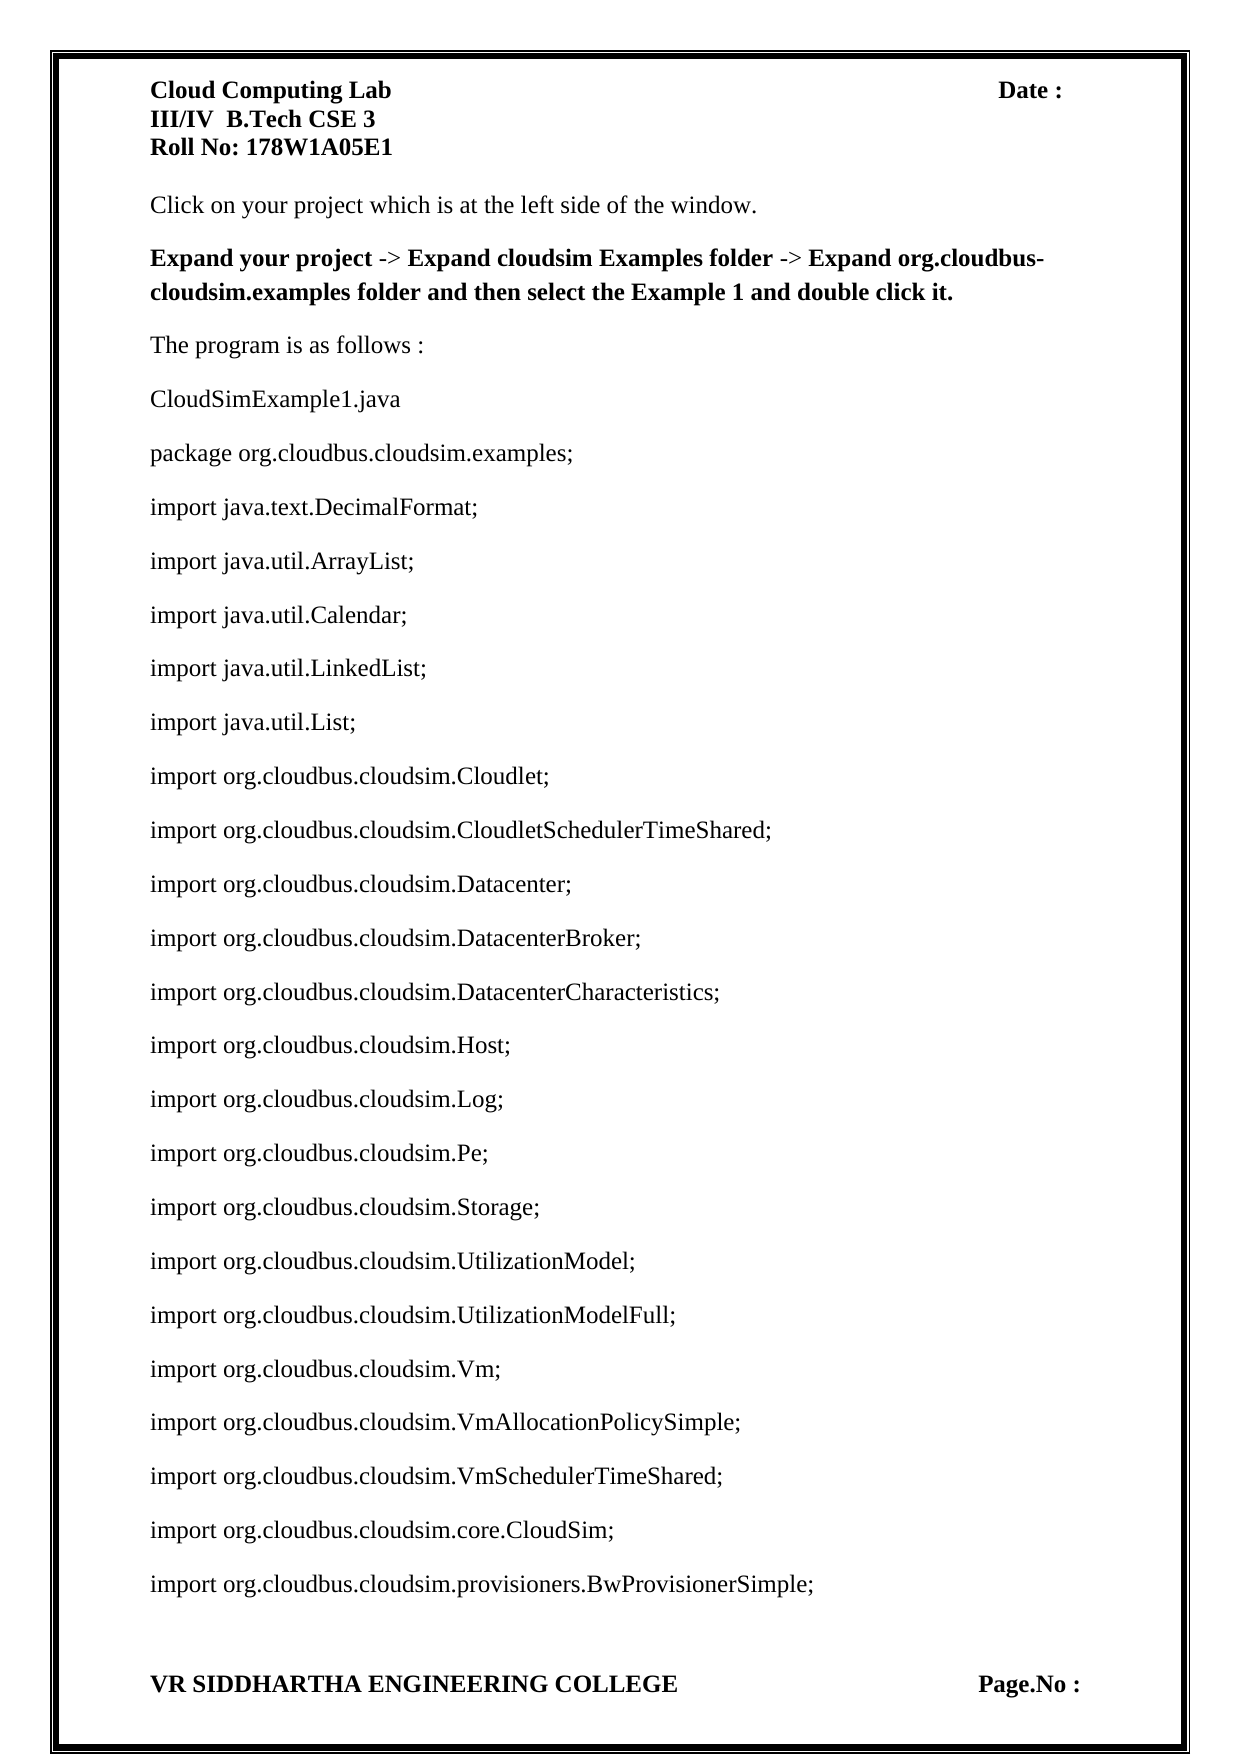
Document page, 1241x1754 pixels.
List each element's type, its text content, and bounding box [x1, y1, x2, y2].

text import org.cloudbus.cloudsim.Pe; [150, 1138, 1090, 1167]
text import org.cloudbus.cloudsim.Vm; [150, 1354, 1090, 1382]
text The program is as follows : [150, 330, 1090, 359]
text import org.cloudbus.cloudsim.Datacenter; [150, 869, 1090, 898]
text Expand your project -> Expand cloudsim Examples folder -> Expand org.cloudbus-cloudsim.examples folder and then select the Example 1 and double click it. [150, 243, 1090, 305]
text import org.cloudbus.cloudsim.UtilizationModelFull; [150, 1300, 1090, 1328]
text import org.cloudbus.cloudsim.Host; [150, 1031, 1090, 1059]
text import java.util.List; [150, 707, 1090, 736]
text import org.cloudbus.cloudsim.VmSchedulerTimeShared; [150, 1461, 1090, 1490]
text import org.cloudbus.cloudsim.VmAllocationPolicySimple; [150, 1407, 1090, 1436]
text import java.util.Calendar; [150, 600, 1090, 628]
text import org.cloudbus.cloudsim.Storage; [150, 1192, 1090, 1221]
text import org.cloudbus.cloudsim.CloudletSchedulerTimeShared; [150, 815, 1090, 844]
text import java.text.DecimalFormat; [150, 492, 1090, 521]
text CloudSimExample1.java [150, 384, 1090, 413]
text import java.util.LinkedList; [150, 653, 1090, 682]
text package org.cloudbus.cloudsim.examples; [150, 438, 1090, 467]
text Click on your project which is at the left side of the window. [150, 190, 1090, 218]
text import org.cloudbus.cloudsim.UtilizationModel; [150, 1246, 1090, 1275]
text import java.util.ArrayList; [150, 546, 1090, 574]
text import org.cloudbus.cloudsim.Cloudlet; [150, 761, 1090, 790]
text import org.cloudbus.cloudsim.DatacenterBroker; [150, 923, 1090, 952]
text import org.cloudbus.cloudsim.provisioners.BwProvisionerSimple; [150, 1569, 1090, 1598]
text import org.cloudbus.cloudsim.DatacenterCharacteristics; [150, 977, 1090, 1005]
text import org.cloudbus.cloudsim.core.CloudSim; [150, 1515, 1090, 1544]
text import org.cloudbus.cloudsim.Log; [150, 1084, 1090, 1113]
